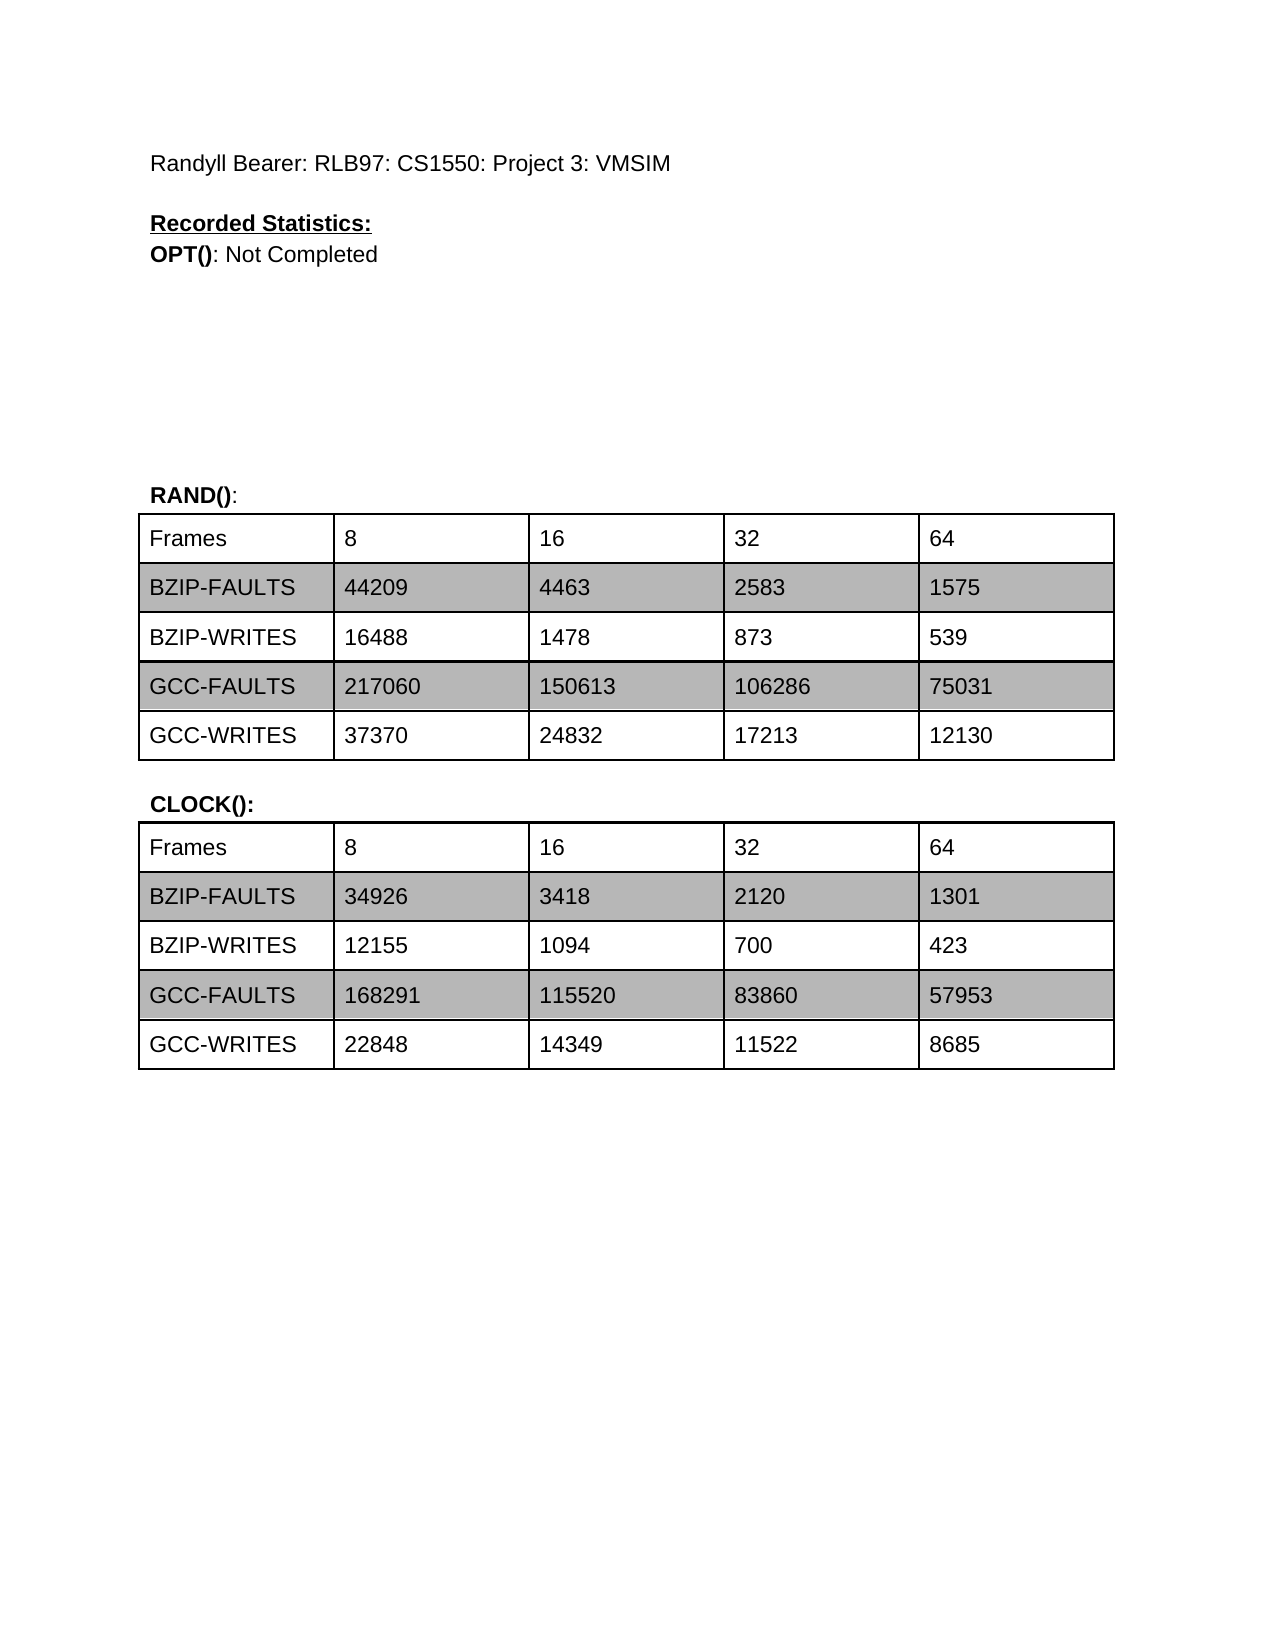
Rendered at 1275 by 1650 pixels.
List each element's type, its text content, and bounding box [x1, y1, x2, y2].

table_cell 539 [920, 613, 1113, 660]
table_cell 14349 [530, 1021, 723, 1068]
table_cell 17213 [725, 712, 918, 759]
table_cell 1575 [920, 564, 1113, 611]
table_cell 700 [725, 922, 918, 969]
table_header 64 [920, 824, 1113, 871]
table_cell 83860 [725, 971, 918, 1018]
text CLOCK(): [150, 791, 1125, 817]
table_cell 34926 [335, 873, 528, 920]
table_cell 1094 [530, 922, 723, 969]
table_cell 115520 [530, 971, 723, 1018]
table_cell 2583 [725, 564, 918, 611]
table_cell 8685 [920, 1021, 1113, 1068]
table_cell 2120 [725, 873, 918, 920]
table_cell 37370 [335, 712, 528, 759]
table_cell 57953 [920, 971, 1113, 1018]
table_cell BZIP-WRITES [140, 613, 333, 660]
table_cell 11522 [725, 1021, 918, 1068]
table_header 32 [725, 515, 918, 562]
table_cell 12155 [335, 922, 528, 969]
table_cell 12130 [920, 712, 1113, 759]
text Recorded Statistics: [150, 210, 1125, 237]
text Randyll Bearer: RLB97: CS1550: Project 3: VMSIM [150, 150, 1125, 176]
table_header 8 [335, 515, 528, 562]
table_cell BZIP-FAULTS [140, 564, 333, 611]
table_cell 423 [920, 922, 1113, 969]
table_cell GCC-FAULTS [140, 663, 333, 709]
table_cell 168291 [335, 971, 528, 1018]
table_cell 217060 [335, 663, 528, 709]
table_cell 22848 [335, 1021, 528, 1068]
table_cell BZIP-WRITES [140, 922, 333, 969]
table_cell 873 [725, 613, 918, 660]
table_header 16 [530, 515, 723, 562]
table_cell 44209 [335, 564, 528, 611]
table_cell 1301 [920, 873, 1113, 920]
text OPT(): Not Completed [150, 241, 1125, 267]
table_cell GCC-WRITES [140, 1021, 333, 1068]
table_cell 24832 [530, 712, 723, 759]
table_cell 4463 [530, 564, 723, 611]
table_header 32 [725, 824, 918, 871]
table_header 16 [530, 824, 723, 871]
table_cell GCC-WRITES [140, 712, 333, 759]
table_cell BZIP-FAULTS [140, 873, 333, 920]
text RAND(): [150, 482, 1125, 509]
table_cell 75031 [920, 663, 1113, 709]
table_cell 150613 [530, 663, 723, 709]
table_cell 16488 [335, 613, 528, 660]
table_cell 3418 [530, 873, 723, 920]
table_header 8 [335, 824, 528, 871]
table_cell 106286 [725, 663, 918, 709]
table_header 64 [920, 515, 1113, 562]
table_cell GCC-FAULTS [140, 971, 333, 1018]
table_cell 1478 [530, 613, 723, 660]
table_header Frames [140, 824, 333, 871]
table_header Frames [140, 515, 333, 562]
